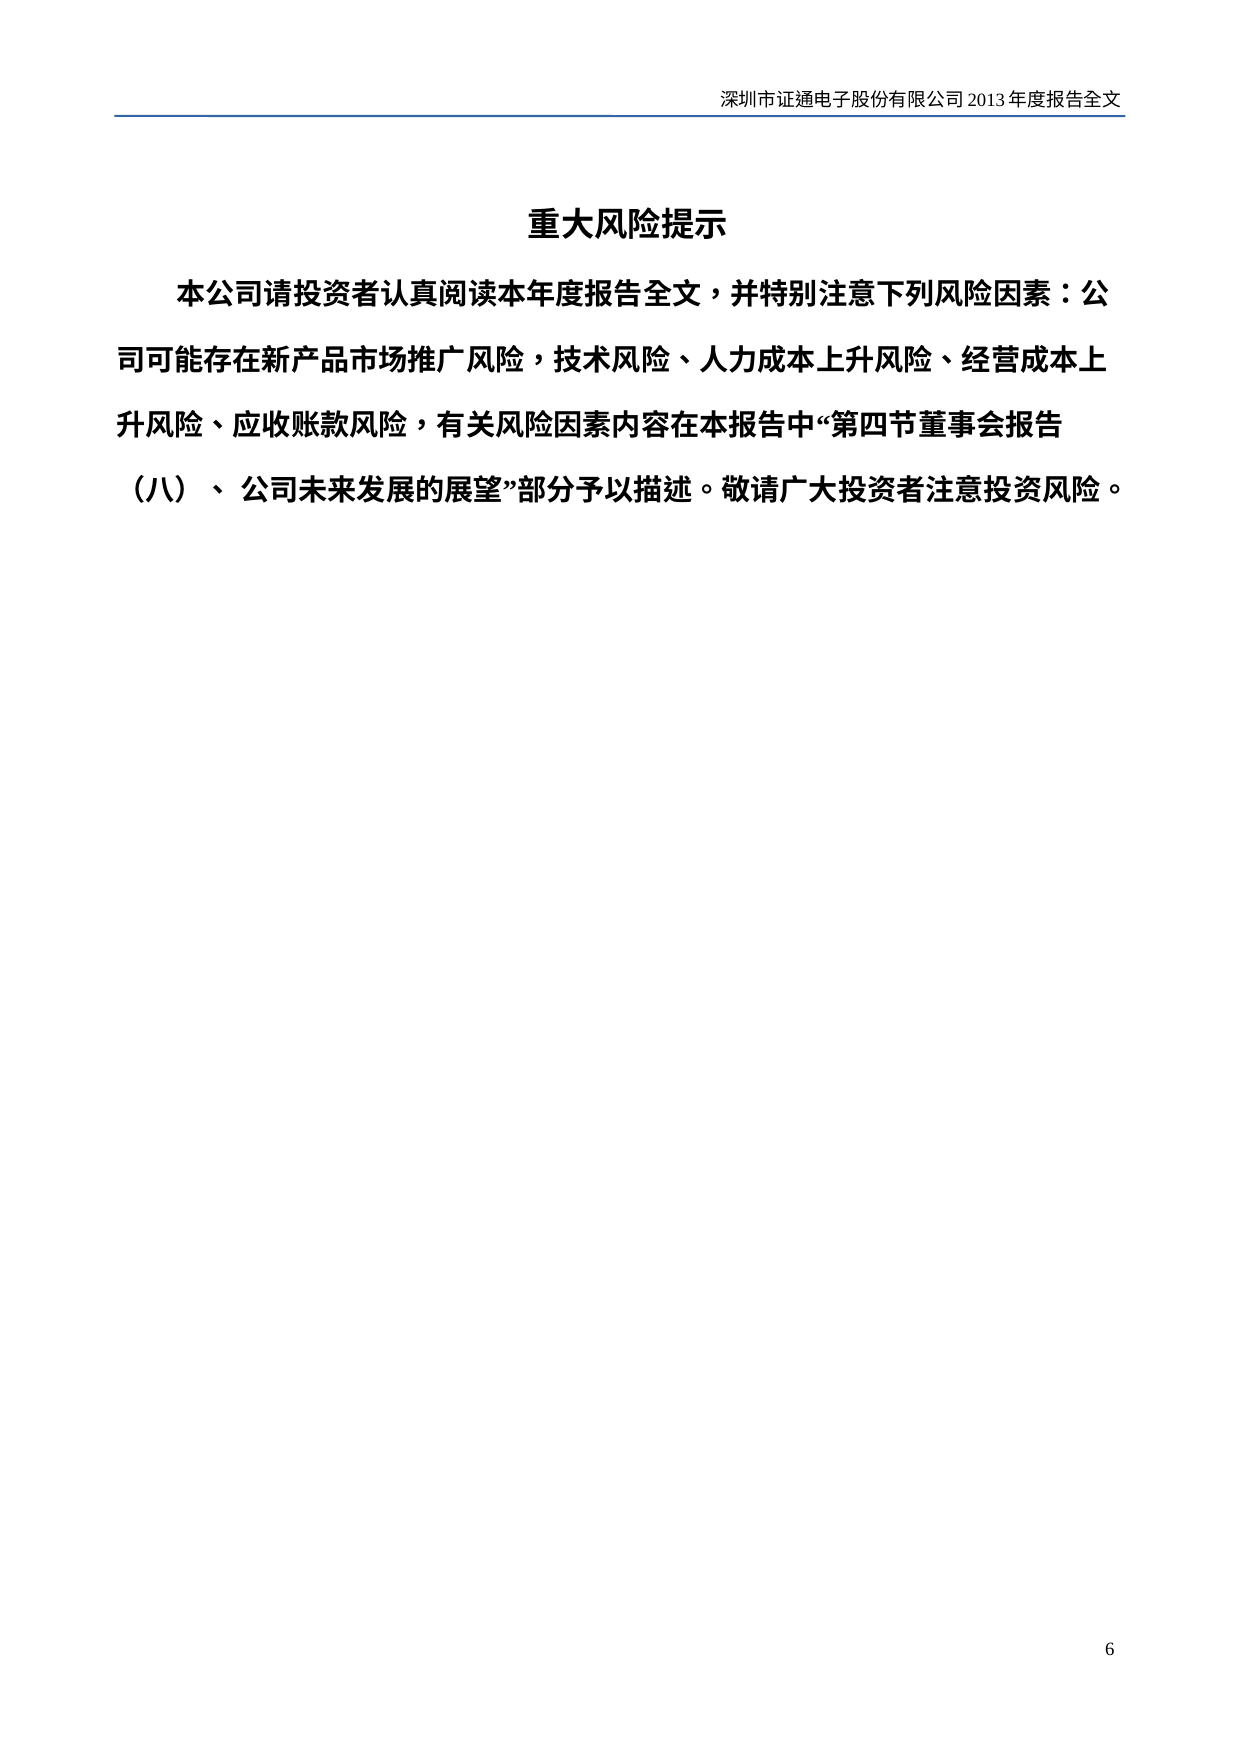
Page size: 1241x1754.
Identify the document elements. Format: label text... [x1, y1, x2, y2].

text 重大风险提示 [116, 201, 1139, 246]
text 本公司请投资者认真阅读本年度报告全文，并特别注意下列风险因素：公 司可能存在新产品市场推广风险，技术风险、人力成本上升风险、经营成本上 升风险、应收账款风险，有关风险因素内容在本报告中“第四节董事会报告（八）、 公司未来发展的展望”部分予以描述。敬请广大投资者注意投资风险。 [116, 253, 1139, 513]
